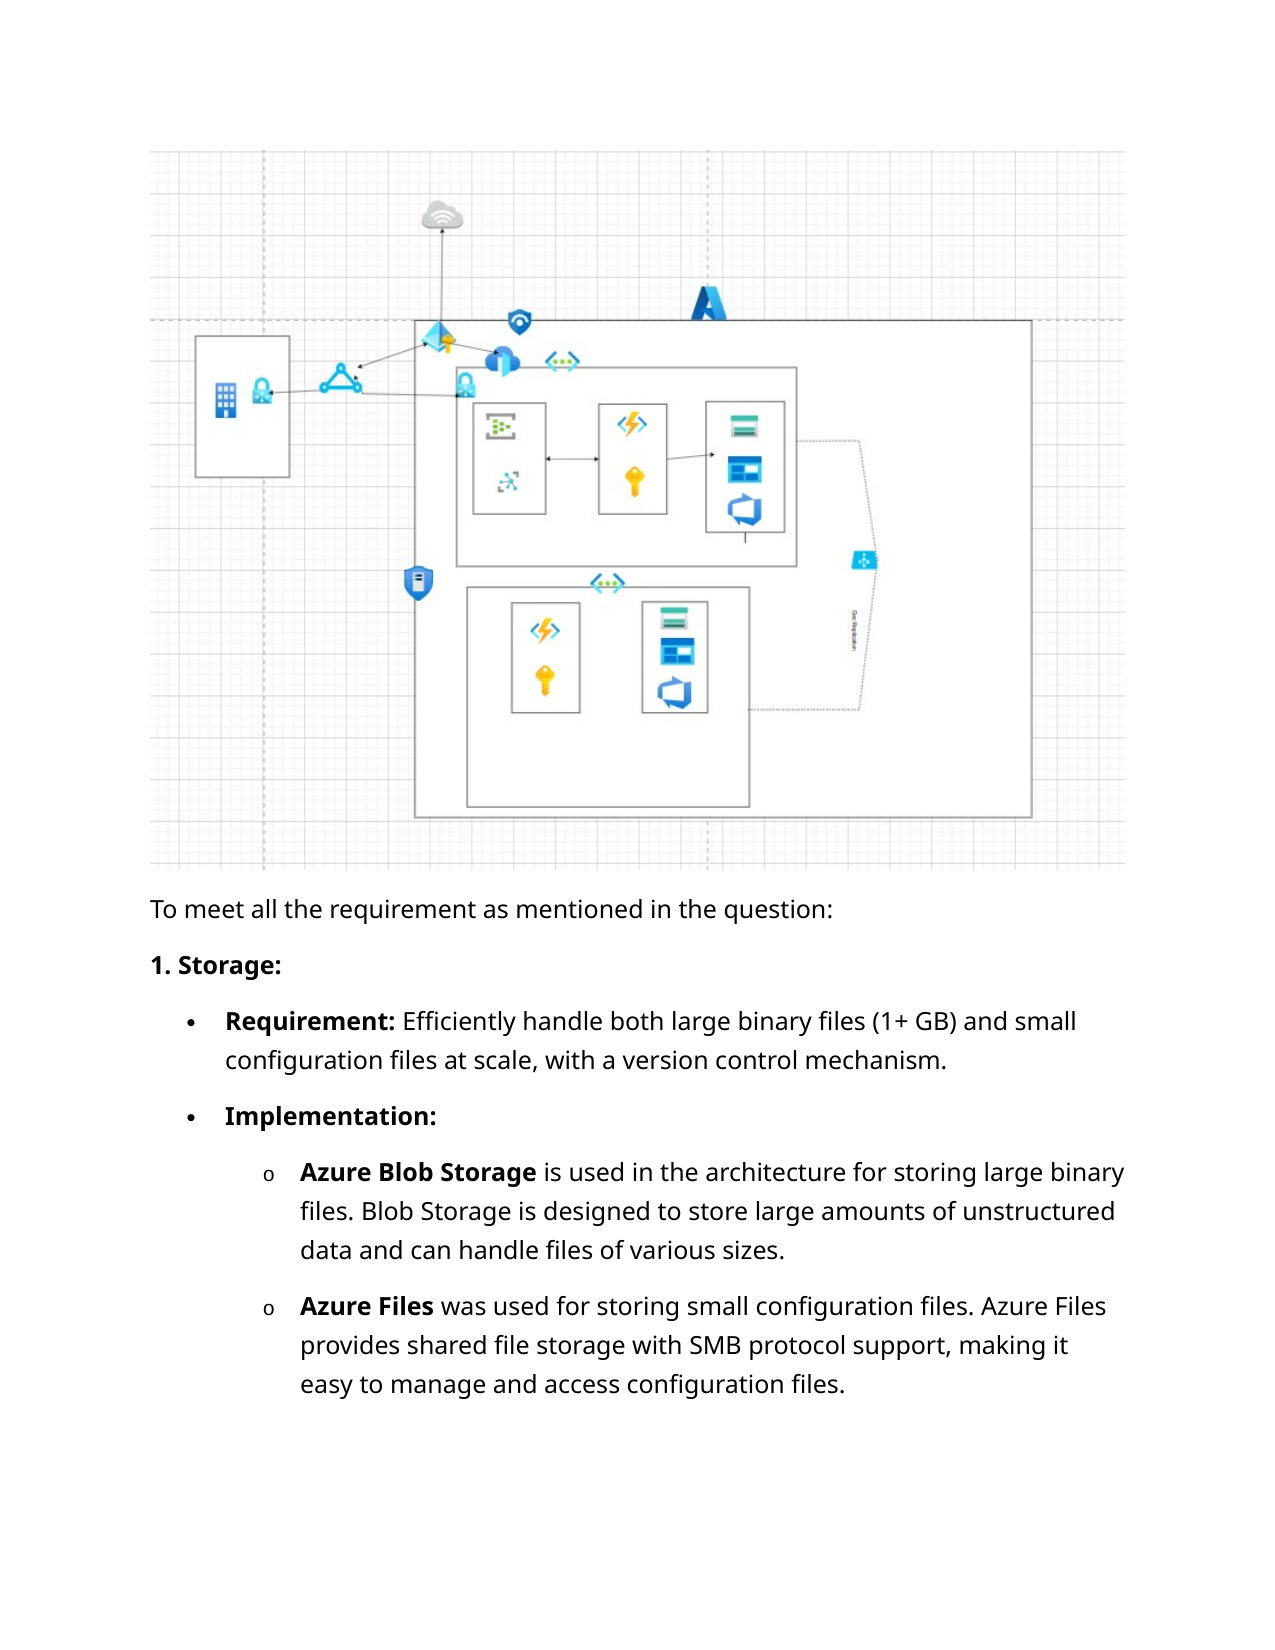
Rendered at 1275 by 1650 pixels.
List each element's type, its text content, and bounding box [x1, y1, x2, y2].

list Requirement: Efficiently handle both large binary files (1+ GB) and small configuration files at scale, with a version control mechanism. [187, 1003, 1125, 1077]
picture [150, 150, 1125, 870]
list Azure Files was used for storing small configuration files. Azure Files provides shared file storage with SMB protocol support, making it easy to manage and access configuration files. [262, 1288, 1125, 1401]
list Implementation: [187, 1098, 1125, 1132]
text To meet all the requirement as mentioned in the question: [150, 892, 1125, 926]
text 1. Storage: [150, 948, 1125, 982]
list Azure Blob Storage is used in the architecture for storing large binary files. Blob Storage is designed to store large amounts of unstructured data and can handle files of various sizes. [262, 1154, 1125, 1267]
